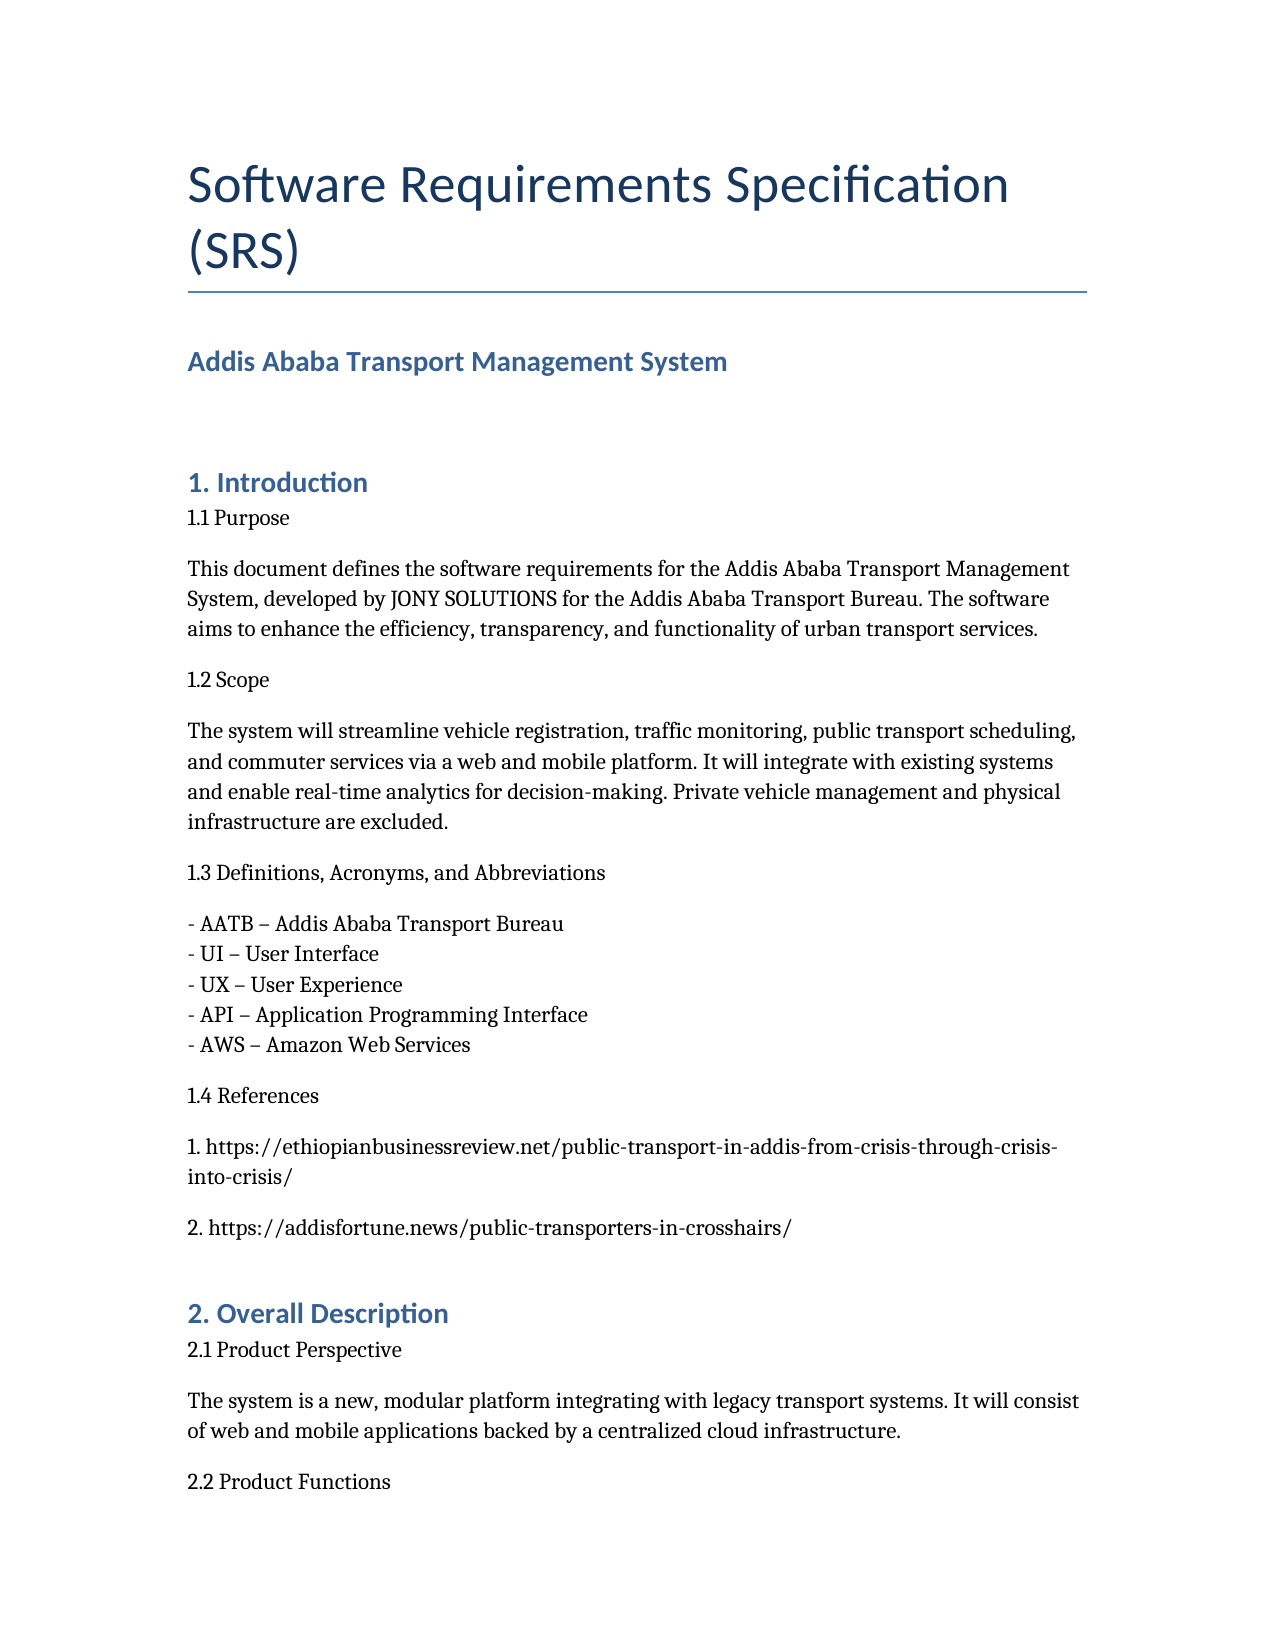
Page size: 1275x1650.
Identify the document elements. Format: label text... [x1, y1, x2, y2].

text - AATB – Addis Ababa Transport Bureau - UI – User Interface - UX – User Experience - API – Application Programming Interface - AWS – Amazon Web Services [187, 911, 1087, 1058]
text 1. https://ethiopianbusinessreview.net/public-transport-in-addis-from-crisis-through-crisis-into-crisis/ [187, 1134, 1087, 1191]
subtitle 2. Overall Description [187, 1295, 1087, 1331]
text 1.4 References [187, 1083, 1087, 1109]
text This document defines the software requirements for the Addis Ababa Transport Management System, developed by JONY SOLUTIONS for the Addis Ababa Transport Bureau. The software aims to enhance the efficiency, transparency, and functionality of urban transport services. [187, 556, 1087, 643]
subtitle Addis Ababa Transport Management System [187, 343, 1087, 378]
text 2.1 Product Perspective [187, 1336, 1087, 1363]
text The system is a new, modular platform integrating with legacy transport systems. It will consist of web and mobile applications backed by a centralized cloud infrastructure. [187, 1387, 1087, 1444]
text 2. https://addisfortune.news/public-transporters-in-crosshairs/ [187, 1215, 1087, 1242]
title Software Requirements Specification (SRS) [187, 150, 1087, 293]
text The system will streamline vehicle registration, traffic monitoring, public transport scheduling, and commuter services via a web and mobile platform. It will integrate with existing systems and enable real-time analytics for decision-making. Private vehicle management and physical infrastructure are excluded. [187, 718, 1087, 835]
text 1.2 Scope [187, 667, 1087, 694]
text 1.1 Purpose [187, 505, 1087, 531]
text 1.3 Definitions, Acronyms, and Abbreviations [187, 860, 1087, 886]
text 2.2 Product Functions [187, 1469, 1087, 1495]
subtitle 1. Introduction [187, 464, 1087, 499]
